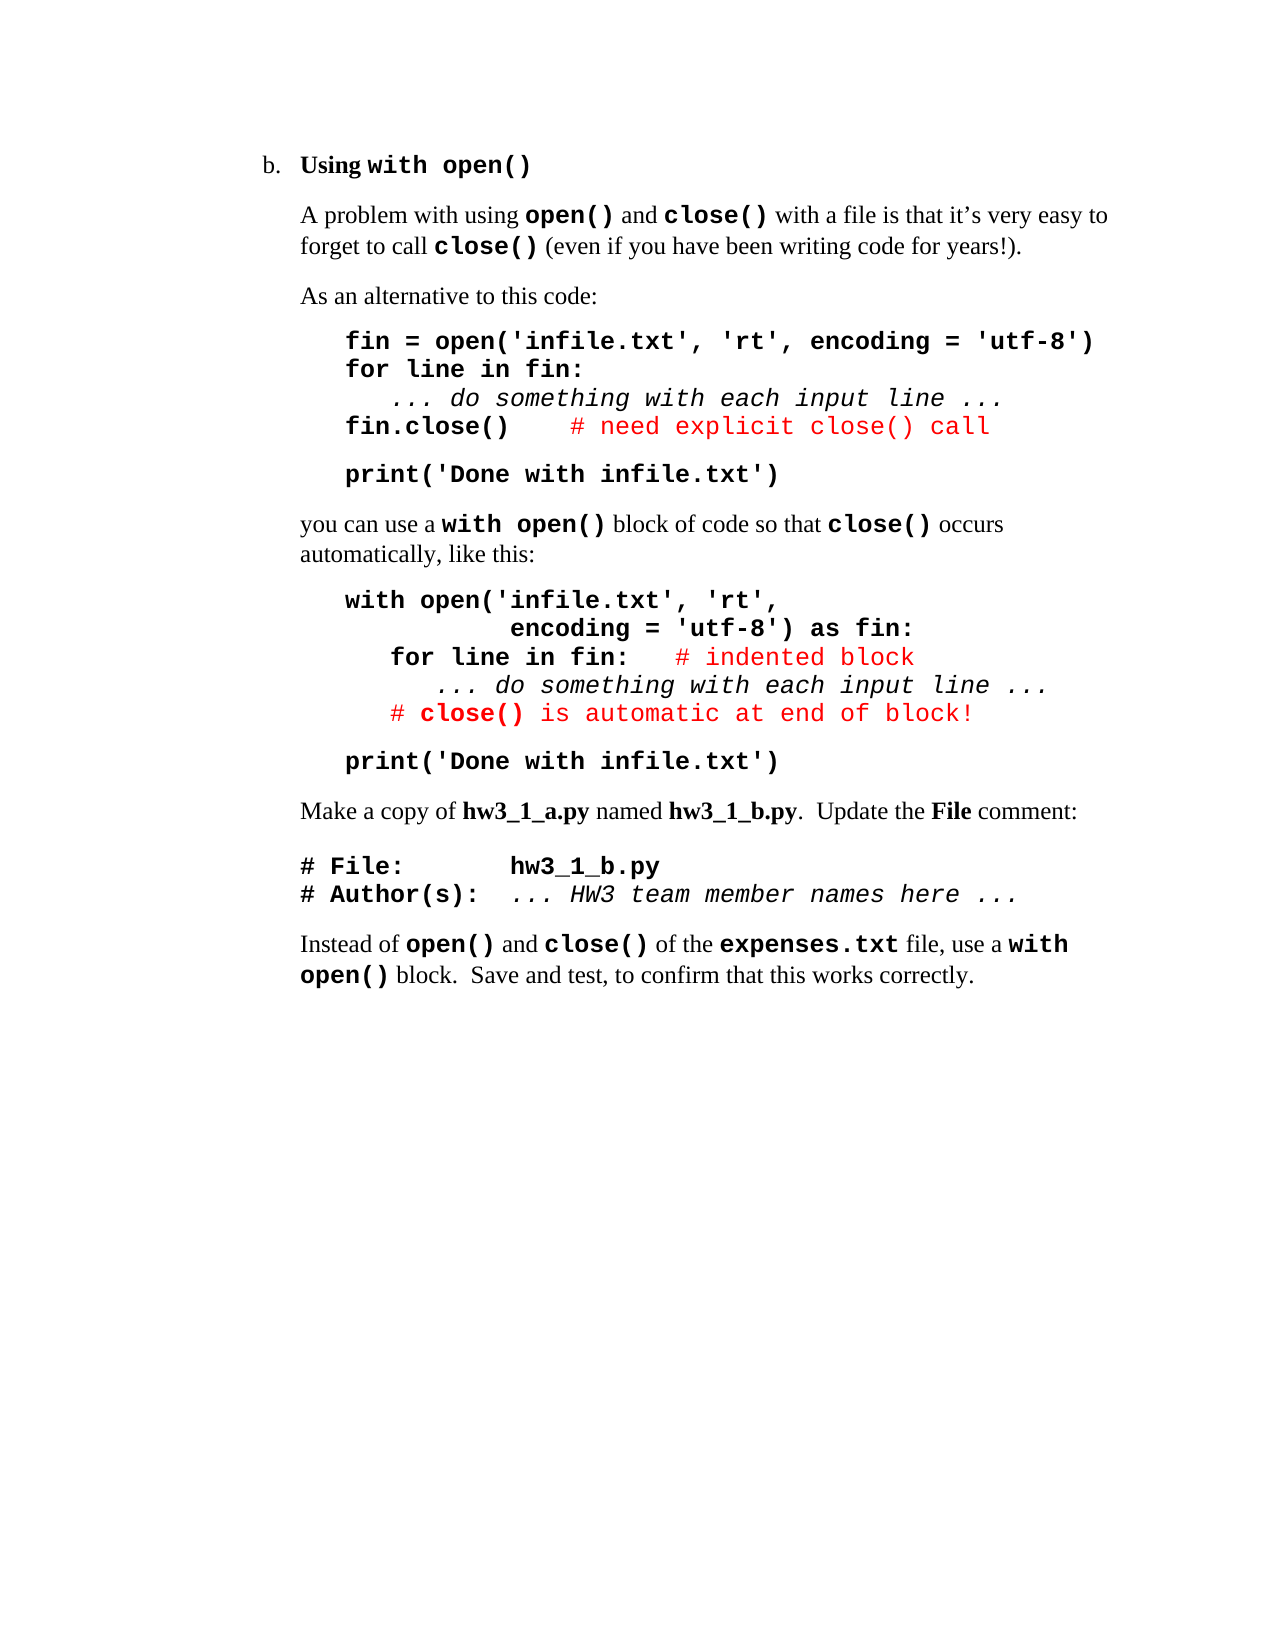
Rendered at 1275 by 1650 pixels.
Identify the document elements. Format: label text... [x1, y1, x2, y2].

text print('Done with infile.txt') [300, 748, 1125, 777]
text ... do something with each input line ... [300, 385, 1125, 414]
text As an alternative to this code: [300, 281, 1125, 309]
text # File: hw3_1_b.py [300, 853, 1125, 882]
text you can use a with open() block of code so that close() occurs automatically, like this: [300, 509, 1125, 568]
text with open('infile.txt', 'rt', [300, 587, 1125, 616]
text # Author(s): ... HW3 team member names here ... [300, 882, 1125, 910]
text encoding = 'utf-8') as fin: [300, 616, 1125, 644]
text fin.close() # need explicit close() call [300, 414, 1125, 442]
text print('Done with infile.txt') [300, 461, 1125, 489]
text for line in fin: [300, 357, 1125, 385]
text Instead of open() and close() of the expenses.txt file, use a with open() block. Save and test, to confirm that this works correctly. [300, 929, 1125, 991]
text Make a copy of hw3_1_a.py named hw3_1_b.py. Update the File comment: [300, 796, 1125, 824]
text fin = open('infile.txt', 'rt', encoding = 'utf-8') [300, 329, 1125, 357]
text ... do something with each input line ... [300, 672, 1125, 701]
text # close() is automatic at end of block! [300, 701, 1125, 729]
text A problem with using open() and close() with a file is that it’s very easy to forget to call close() (even if you have been writing code for years!). [300, 200, 1125, 262]
text for line in fin: # indented block [300, 644, 1125, 672]
list Using with open() [262, 150, 1125, 181]
